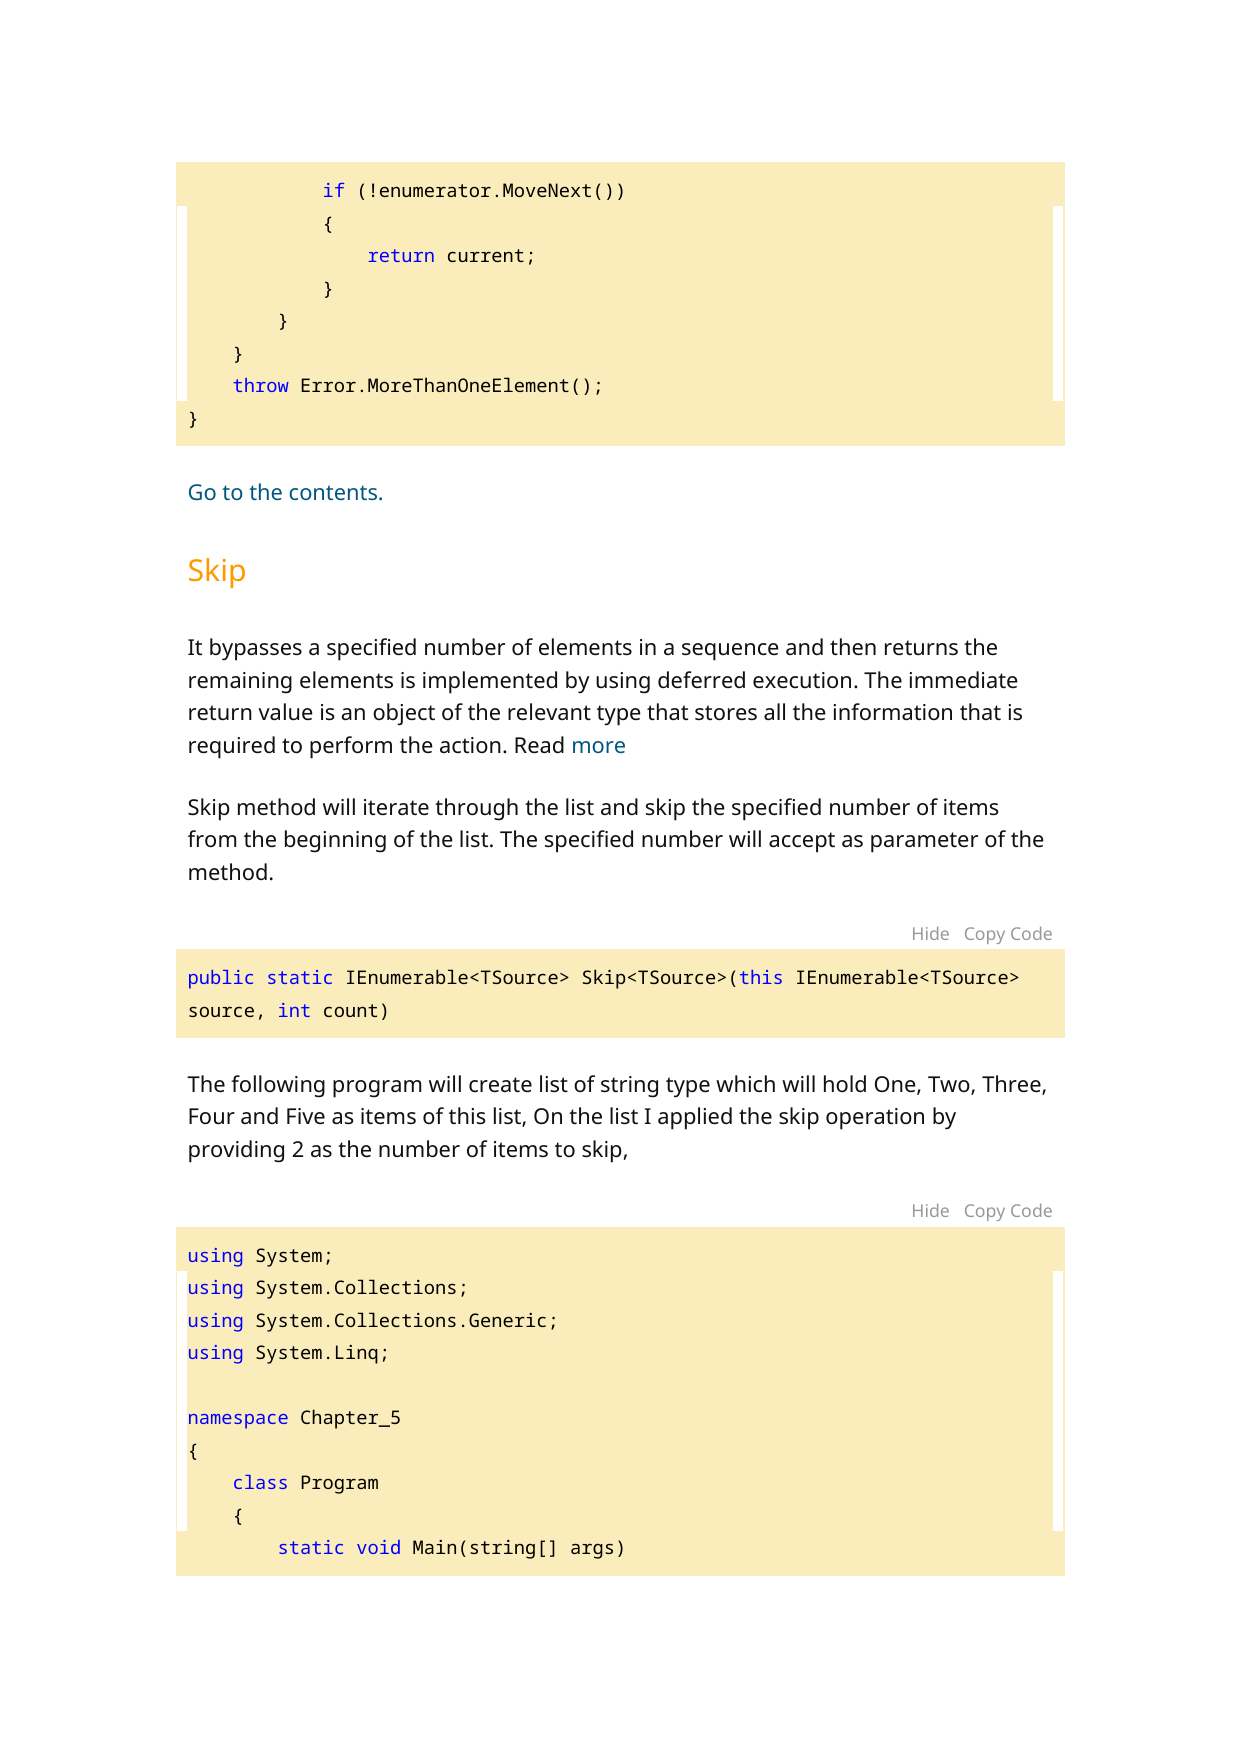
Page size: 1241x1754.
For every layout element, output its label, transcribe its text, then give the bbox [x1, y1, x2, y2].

text It bypasses a specified number of elements in a sequence and then returns the remaining elements is implemented by using deferred execution. The immediate return value is an object of the relevant type that stores all the information that is required to perform the action. Read more [187, 631, 1053, 761]
text static void Main(string[] args) [177, 1519, 1063, 1574]
text The following program will create list of string type which will hold One, Two, Three, Four and Five as items of this list, On the list I applied the skip operation by providing 2 as the number of items to skip, [187, 1067, 1053, 1165]
text using System.Linq; [187, 1336, 1053, 1368]
text Hide Copy Code [187, 1194, 1053, 1227]
text } [187, 336, 1053, 369]
text } [187, 304, 1053, 336]
text Skip [187, 537, 1053, 602]
text if (!enumerator.MoveNext()) [177, 164, 1063, 206]
text Go to the contents. [187, 475, 1053, 508]
text } [187, 271, 1053, 304]
text } [177, 389, 1063, 444]
text return current; [187, 239, 1053, 271]
text using System.Collections; [187, 1271, 1053, 1303]
text Hide Copy Code [187, 917, 1053, 949]
text using System; [177, 1228, 1063, 1271]
text { [187, 1498, 1053, 1519]
text Skip method will iterate through the list and skip the specified number of items from the beginning of the list. The specified number will accept as parameter of the method. [187, 790, 1053, 888]
text public static IEnumerable<TSource> Skip<TSource>(this IEnumerable<TSource> source, int count) [177, 951, 1063, 1037]
text { [187, 1433, 1053, 1466]
text namespace Chapter_5 [187, 1401, 1053, 1433]
text using System.Collections.Generic; [187, 1303, 1053, 1336]
text class Program [187, 1466, 1053, 1498]
text throw Error.MoreThanOneElement(); [187, 369, 1053, 389]
text { [187, 206, 1053, 239]
